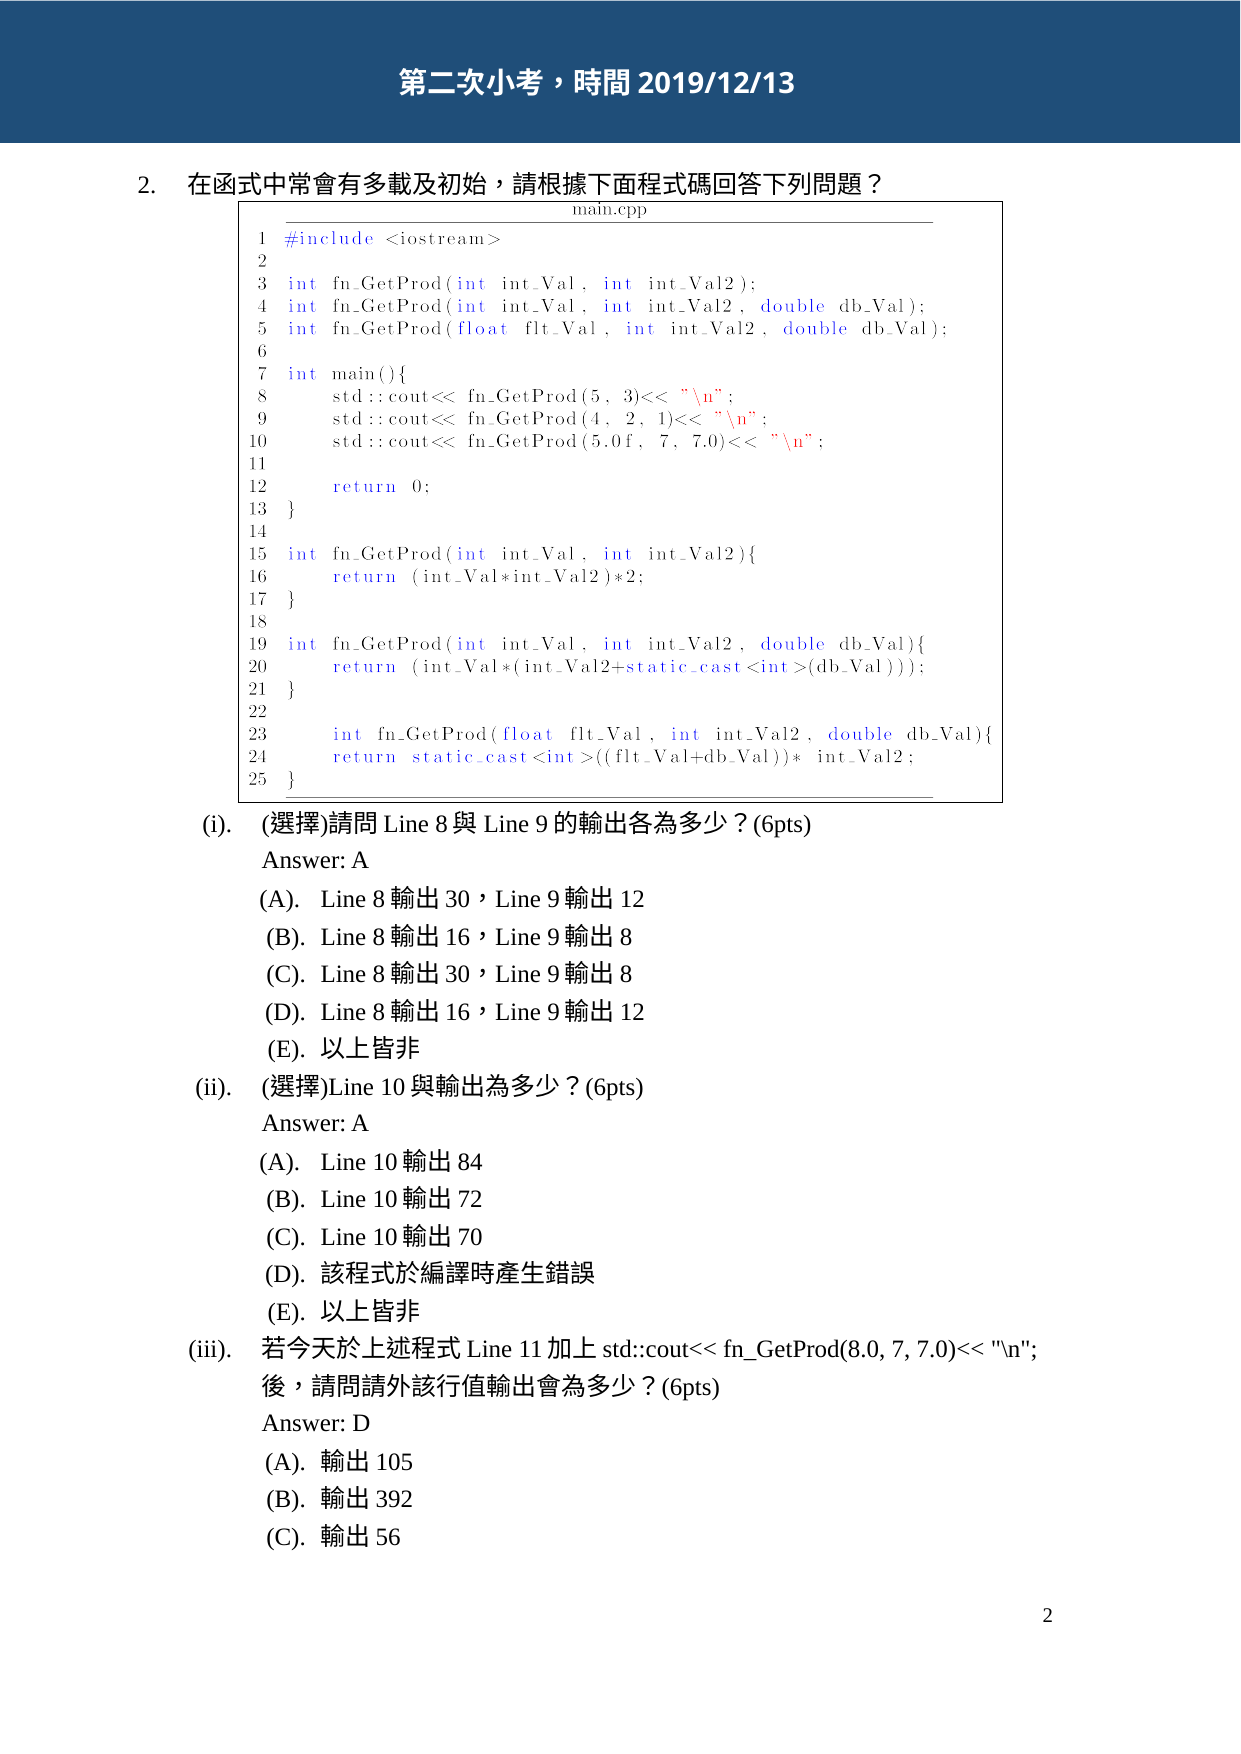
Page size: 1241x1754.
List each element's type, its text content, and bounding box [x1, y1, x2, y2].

subtitle 以上皆非 [306, 1028, 1053, 1066]
subtitle Answer: A [261, 1103, 1053, 1141]
subtitle 若今天於上述程式Line 11加上std::cout<< fn_GetProd(8.0, 7, 7.0)<< "\n";後，請問請外該行值輸出會為多少？(6pts) [232, 1328, 1053, 1403]
subtitle 輸出56 [306, 1516, 1053, 1553]
subtitle 輸出392 [306, 1478, 1053, 1516]
subtitle (選擇)請問Line 8與 Line 9的輸出各為多少？(6pts) [232, 803, 1053, 841]
subtitle Answer: A [261, 841, 1053, 878]
subtitle 該程式於編譯時產生錯誤 [306, 1253, 1053, 1291]
subtitle 在函式中常會有多載及初始，請根據下面程式碼回答下列問題？ [137, 164, 1053, 201]
subtitle Answer: D [211, 1403, 1053, 1441]
subtitle Line 10輸出84 [300, 1141, 1053, 1178]
table_header [239, 202, 1002, 802]
subtitle Line 8輸出30，Line 9輸出12 [300, 878, 1053, 916]
subtitle 輸出105 [306, 1441, 1053, 1478]
subtitle Line 10輸出70 [306, 1216, 1053, 1253]
subtitle (選擇)Line 10與輸出為多少？(6pts) [232, 1066, 1053, 1103]
subtitle Line 8輸出30，Line 9輸出8 [306, 953, 1053, 991]
subtitle Line 10輸出72 [306, 1178, 1053, 1216]
subtitle Line 8輸出16，Line 9輸出8 [306, 916, 1053, 953]
subtitle 以上皆非 [306, 1291, 1053, 1328]
subtitle Line 8輸出16，Line 9輸出12 [306, 991, 1053, 1028]
